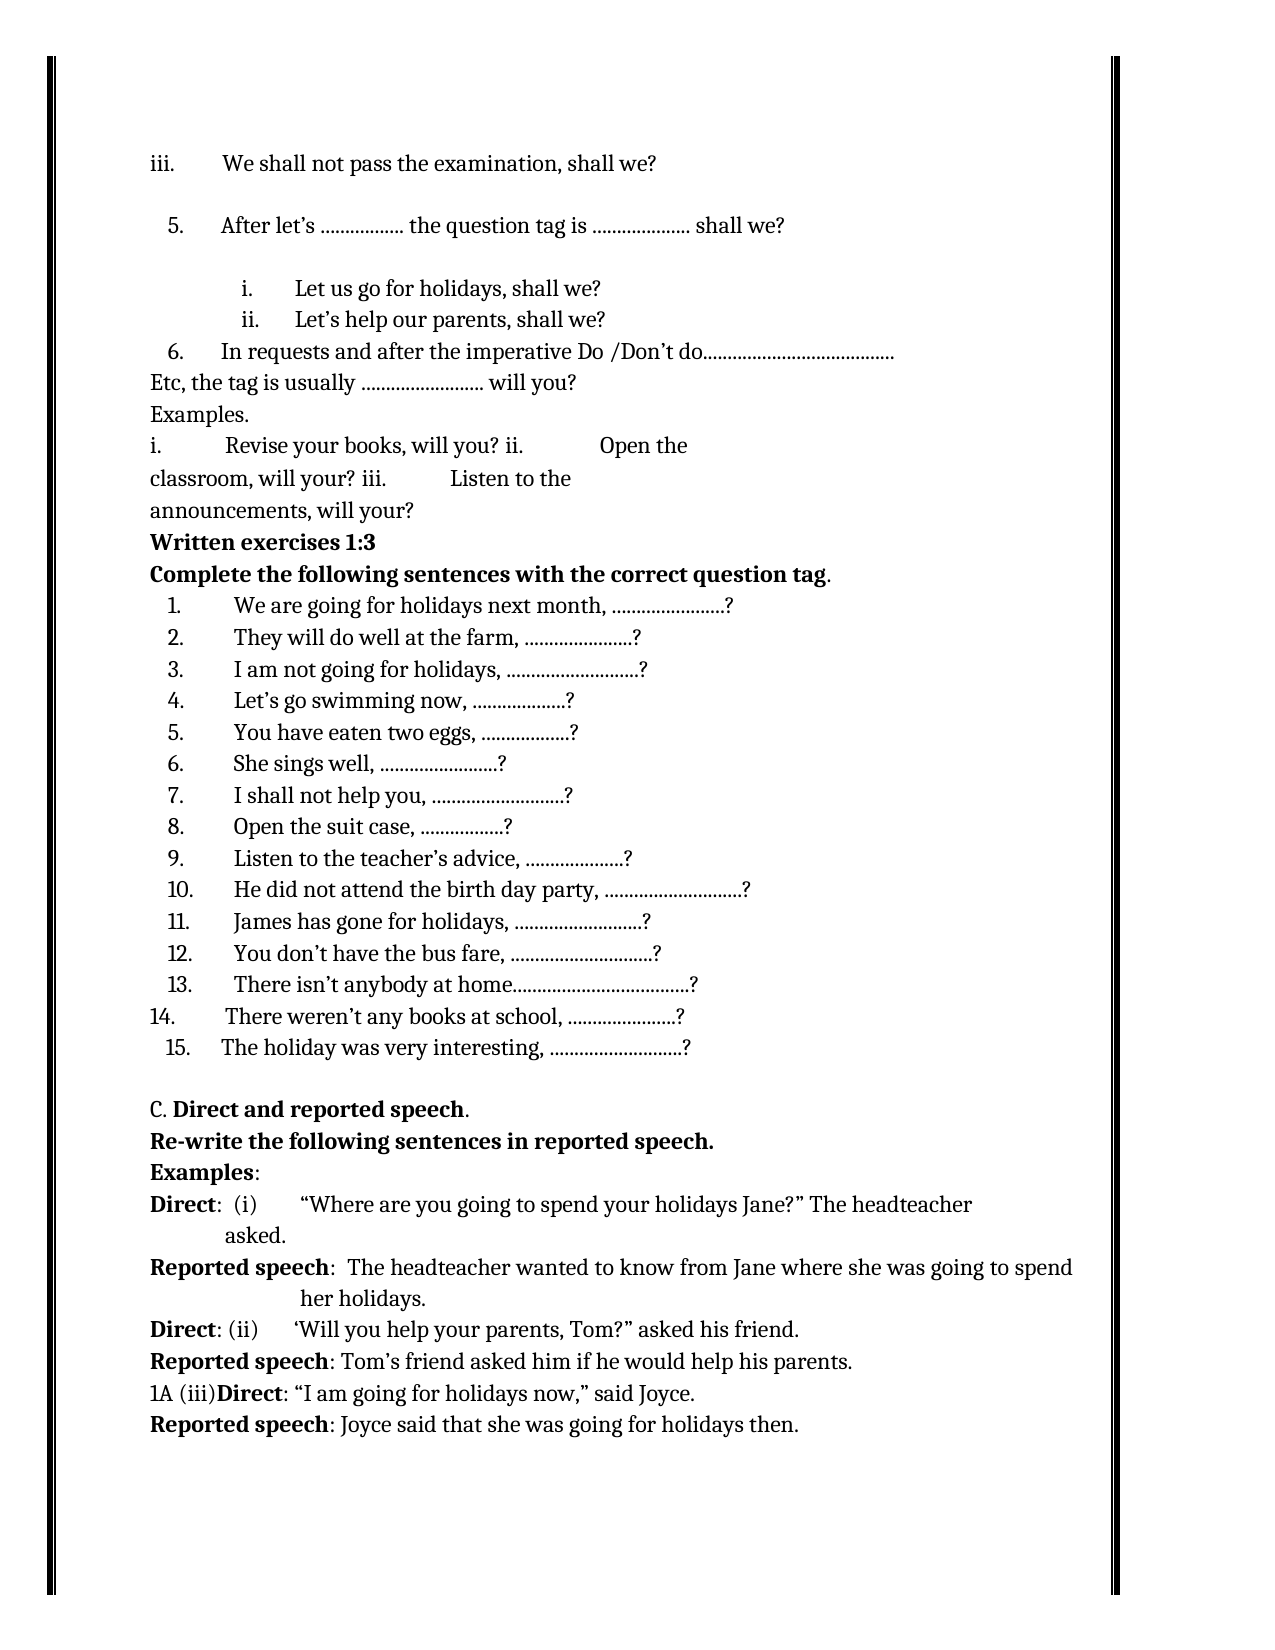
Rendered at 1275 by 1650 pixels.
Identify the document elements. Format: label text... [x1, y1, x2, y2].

text Direct: (ii) ‘Will you help your parents, Tom?” asked his friend. [150, 1316, 1111, 1344]
text Direct: (i) “Where are you going to spend your holidays Jane?” The headteacher asked. [150, 1191, 1111, 1249]
text Reported speech: The headteacher wanted to know from Jane where she was going to spend her holidays. [150, 1253, 1111, 1312]
text 14. There weren’t any books at school, ......................? [150, 1003, 1111, 1030]
text i. Revise your books, will you? ii. Open the classroom, will your? iii. Listen to the announcements, will your? [150, 432, 710, 525]
text Complete the following sentences with the correct question tag. [150, 561, 1111, 588]
text Reported speech: Joyce said that she was going for holidays then. [150, 1411, 1111, 1438]
list Let’s go swimming now, ...................? [168, 687, 1111, 714]
list I am not going for holidays, ...........................? [168, 655, 1111, 683]
list She sings well, ........................? [168, 750, 1111, 778]
text C. Direct and reported speech. [150, 1096, 1111, 1124]
list They will do well at the farm, ......................? [168, 624, 1111, 651]
list You have eaten two eggs, ..................? [168, 718, 1111, 746]
text Re-write the following sentences in reported speech. [150, 1128, 1111, 1155]
list You don’t have the bus fare, .............................? [168, 939, 1111, 967]
text Written exercises 1:3 [150, 529, 1111, 557]
list After let’s ................. the question tag is .................... shall we? [168, 212, 1111, 239]
list There isn’t anybody at home....................................? [168, 971, 1111, 999]
text Reported speech: Tom’s friend asked him if he would help his parents. [150, 1348, 1111, 1375]
list Open the suit case, .................? [168, 813, 1111, 841]
text 1A (iii)Direct: “I am going for holidays now,” said Joyce. [150, 1379, 1111, 1407]
list James has gone for holidays, ..........................? [168, 908, 1111, 936]
text iii. We shall not pass the examination, shall we? [150, 150, 1111, 178]
text Etc, the tag is usually ......................... will you? [150, 369, 1111, 397]
list Let’s help our parents, shall we? [241, 306, 1111, 334]
text Examples: [150, 1159, 1111, 1187]
list Let us go for holidays, shall we? [241, 274, 1111, 302]
text Examples. [150, 401, 1111, 428]
list In requests and after the imperative Do /Don’t do....................................... [168, 338, 1111, 365]
list We are going for holidays next month, .......................? [168, 592, 1111, 620]
list He did not attend the birth day party, ............................? [168, 876, 1111, 904]
list Listen to the teacher’s advice, ....................? [168, 845, 1111, 872]
list I shall not help you, ...........................? [168, 782, 1111, 809]
text 15. The holiday was very interesting, ...........................? [150, 1034, 1111, 1062]
